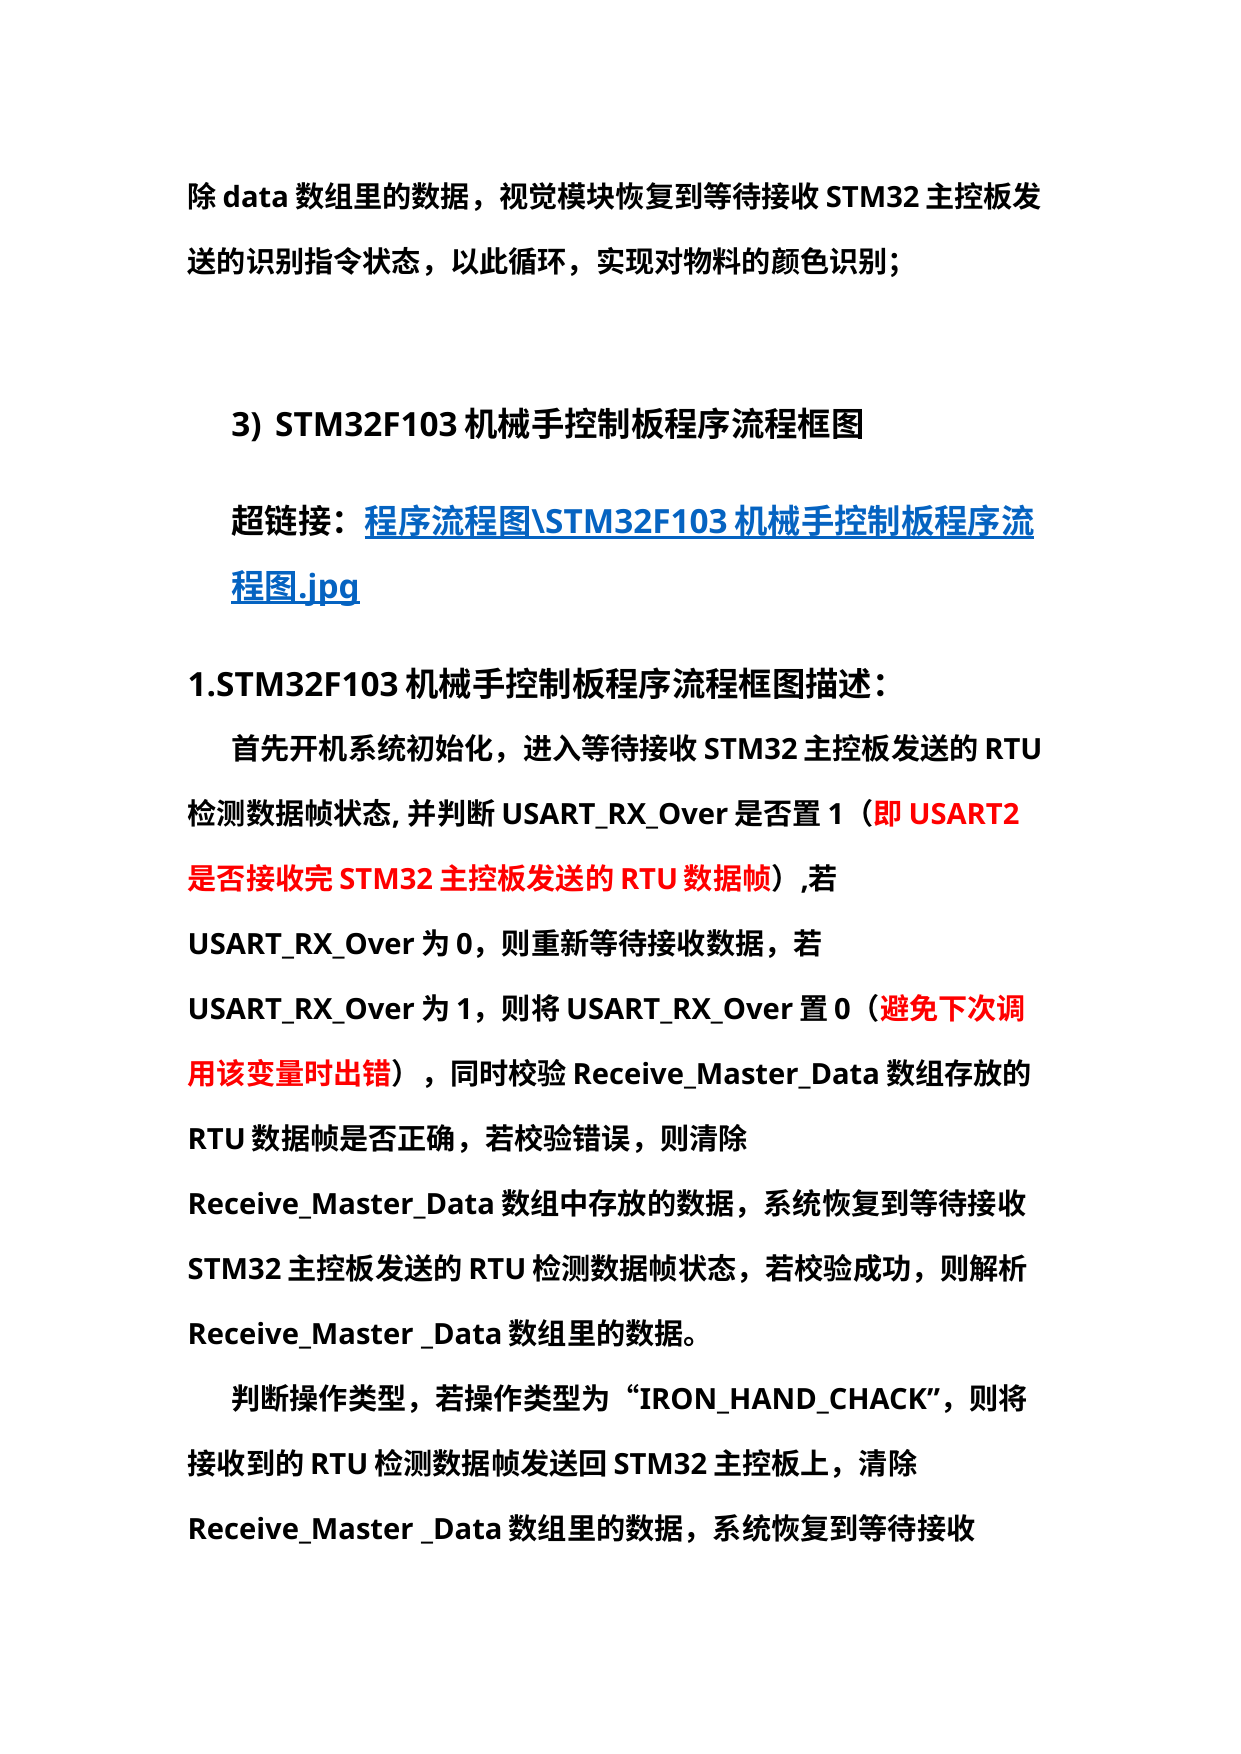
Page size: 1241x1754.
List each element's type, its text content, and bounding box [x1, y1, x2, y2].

list STM32F103机械手控制板程序流程框图 [231, 389, 1053, 454]
text 1.STM32F103机械手控制板程序流程框图描述： [187, 649, 1053, 714]
text 超链接：程序流程图\STM32F103机械手控制板程序流程图.jpg [231, 487, 1053, 617]
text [187, 1364, 1053, 1559]
text 首先开机系统初始化，进入等待接收STM32主控板发送的RTU检测数据帧状态, 并判断USART_RX_Over是否置1（即USART2是否接收完STM32主控板发送的RTU数据帧）,若USART_RX_Over为0，则重新等待接收数据，若USART_RX_Over为1，则将USART_RX_Over置0（避免下次调用该变量时出错），同时校验Receive_Master_Data数组存放的RTU数据帧是否正确，若校验错误，则清除Receive_Master_Data数组中存放的数据，系统恢复到等待接收STM32主控板发送的RTU检测数据帧状态，若校验成功，则解析Receive_Master _Data数组里的数据。 [187, 714, 1053, 1364]
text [187, 162, 1053, 292]
